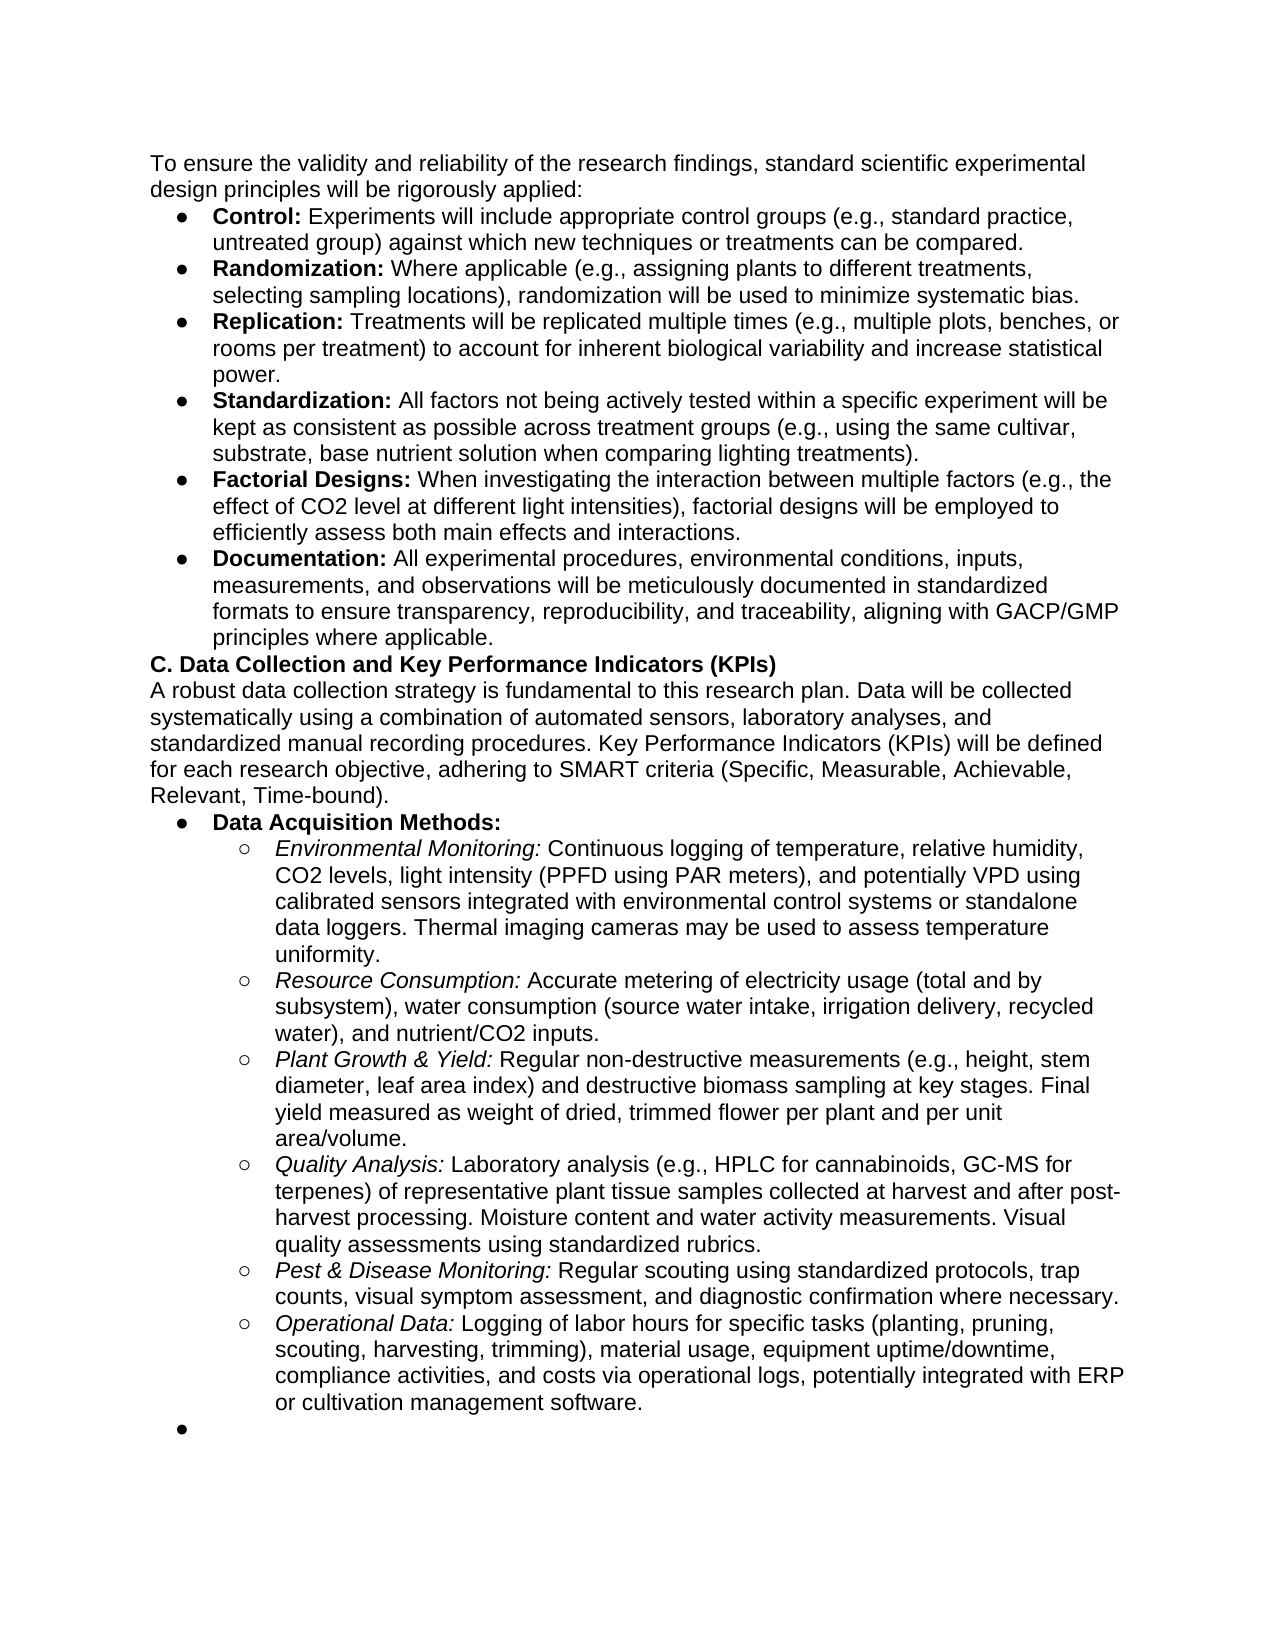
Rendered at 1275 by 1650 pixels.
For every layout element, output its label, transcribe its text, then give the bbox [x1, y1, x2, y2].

list Environmental Monitoring: Continuous logging of temperature, relative humidity, CO2 levels, light intensity (PPFD using PAR meters), and potentially VPD using calibrated sensors integrated with environmental control systems or standalone data loggers. Thermal imaging cameras may be used to assess temperature uniformity. [237, 835, 1125, 967]
list Resource Consumption: Accurate metering of electricity usage (total and by subsystem), water consumption (source water intake, irrigation delivery, recycled water), and nutrient/CO2 inputs. [237, 967, 1125, 1046]
list Data Acquisition Methods: [175, 809, 1125, 835]
list Standardization: All factors not being actively tested within a specific experiment will be kept as consistent as possible across treatment groups (e.g., using the same cultivar, substrate, base nutrient solution when comparing lighting treatments). [175, 387, 1125, 466]
list Replication: Treatments will be replicated multiple times (e.g., multiple plots, benches, or rooms per treatment) to account for inherent biological variability and increase statistical power. [175, 308, 1125, 387]
list Pest & Disease Monitoring: Regular scouting using standardized protocols, trap counts, visual symptom assessment, and diagnostic confirmation where necessary. [237, 1257, 1125, 1309]
list Plant Growth & Yield: Regular non-destructive measurements (e.g., height, stem diameter, leaf area index) and destructive biomass sampling at key stages. Final yield measured as weight of dried, trimmed flower per plant and per unit area/volume. [237, 1046, 1125, 1151]
list Quality Analysis: Laboratory analysis (e.g., HPLC for cannabinoids, GC-MS for terpenes) of representative plant tissue samples collected at harvest and after post-harvest processing. Moisture content and water activity measurements. Visual quality assessments using standardized rubrics. [237, 1151, 1125, 1257]
list Control: Experiments will include appropriate control groups (e.g., standard practice, untreated group) against which new techniques or treatments can be compared. [175, 203, 1125, 255]
list Factorial Designs: When investigating the interaction between multiple factors (e.g., the effect of CO2 level at different light intensities), factorial designs will be employed to efficiently assess both main effects and interactions. [175, 466, 1125, 545]
text C. Data Collection and Key Performance Indicators (KPIs) [150, 651, 1125, 677]
list Documentation: All experimental procedures, environmental conditions, inputs, measurements, and observations will be meticulously documented in standardized formats to ensure transparency, reproducibility, and traceability, aligning with GACP/GMP principles where applicable. [175, 545, 1125, 651]
text To ensure the validity and reliability of the research findings, standard scientific experimental design principles will be rigorously applied: [150, 150, 1125, 203]
text A robust data collection strategy is fundamental to this research plan. Data will be collected systematically using a combination of automated sensors, laboratory analyses, and standardized manual recording procedures. Key Performance Indicators (KPIs) will be defined for each research objective, adhering to SMART criteria (Specific, Measurable, Achievable, Relevant, Time-bound). [150, 677, 1125, 809]
list Randomization: Where applicable (e.g., assigning plants to different treatments, selecting sampling locations), randomization will be used to minimize systematic bias. [175, 255, 1125, 308]
list Operational Data: Logging of labor hours for specific tasks (planting, pruning, scouting, harvesting, trimming), material usage, equipment uptime/downtime, compliance activities, and costs via operational logs, potentially integrated with ERP or cultivation management software. [237, 1309, 1125, 1415]
